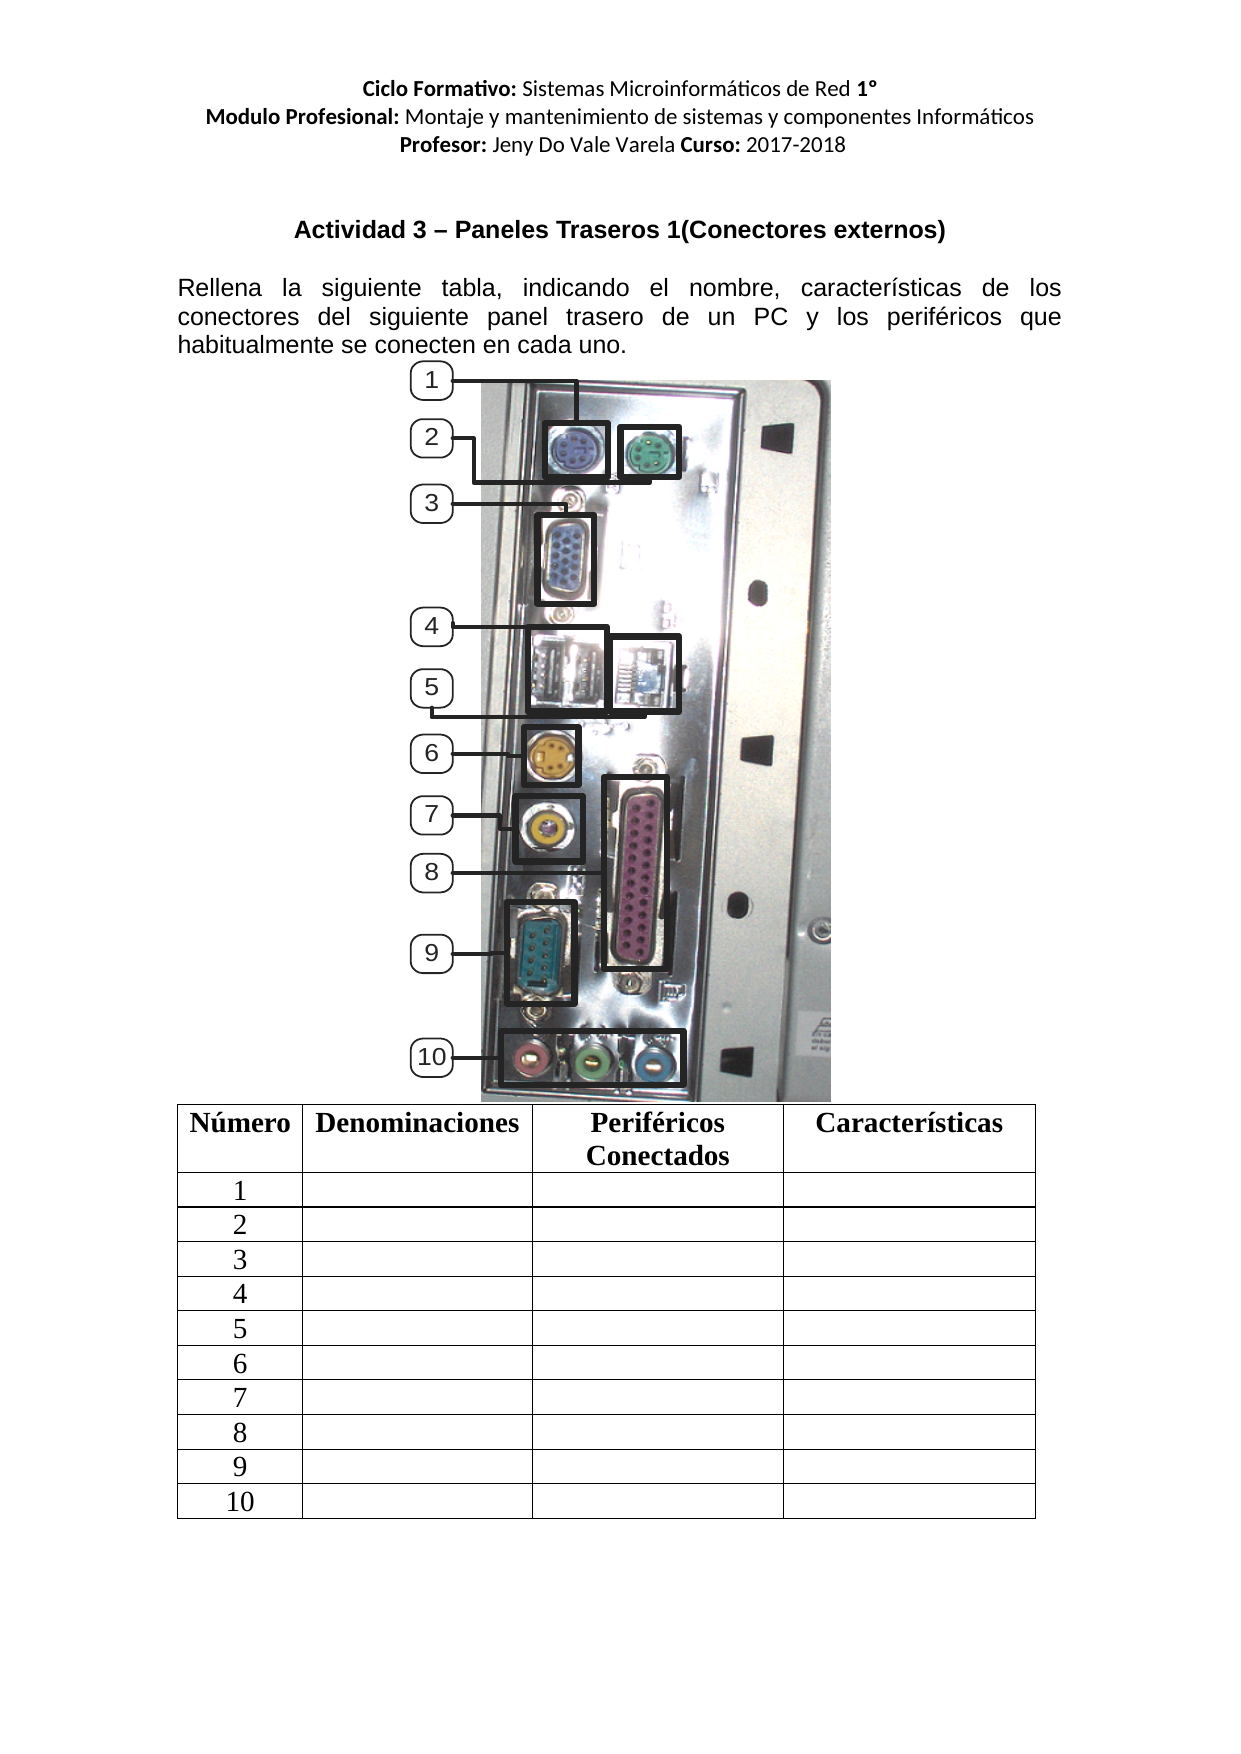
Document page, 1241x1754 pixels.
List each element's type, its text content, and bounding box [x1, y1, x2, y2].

table_cell [533, 1346, 783, 1379]
table_cell [533, 1277, 783, 1310]
table_cell [303, 1346, 532, 1379]
table_cell 3 [178, 1242, 302, 1276]
table_header Características [784, 1105, 1035, 1172]
table_cell [303, 1380, 532, 1414]
table_cell [784, 1380, 1035, 1414]
table_cell [303, 1208, 532, 1241]
table_cell [784, 1484, 1035, 1518]
table_cell 7 [178, 1380, 302, 1414]
table_cell [303, 1484, 532, 1518]
table_header Periféricos Conectados [533, 1105, 783, 1172]
table_cell 9 [178, 1450, 302, 1483]
table_cell 5 [178, 1311, 302, 1345]
table_cell [303, 1415, 532, 1448]
table_cell [784, 1415, 1035, 1448]
table_cell 8 [178, 1415, 302, 1448]
table_cell [533, 1242, 783, 1276]
table_cell [784, 1346, 1035, 1379]
table_cell [303, 1277, 532, 1310]
table_cell [533, 1380, 783, 1414]
table_cell [303, 1450, 532, 1483]
table_cell [784, 1277, 1035, 1310]
table_cell [303, 1242, 532, 1276]
table_header Número [178, 1105, 302, 1172]
table_cell 10 [178, 1484, 302, 1518]
table_cell [533, 1173, 783, 1206]
table_cell 2 [178, 1208, 302, 1241]
table_cell [303, 1311, 532, 1345]
table_cell 1 [178, 1173, 302, 1206]
text Actividad 3 – Paneles Traseros 1(Conectores externos) [177, 215, 1063, 244]
table_cell [533, 1484, 783, 1518]
table_cell [784, 1208, 1035, 1241]
table_cell [533, 1415, 783, 1448]
table_cell 4 [178, 1277, 302, 1310]
table_cell [784, 1242, 1035, 1276]
table_cell [533, 1311, 783, 1345]
table_cell [303, 1173, 532, 1206]
table_cell [784, 1173, 1035, 1206]
table_cell [533, 1450, 783, 1483]
table_header Denominaciones [303, 1105, 532, 1172]
text Rellena la siguiente tabla, indicando el nombre, características de los conectores del siguiente panel trasero de un PC y los periféricos que habitualmente se conecten en cada uno. [177, 273, 1063, 359]
table_cell [533, 1208, 783, 1241]
table_cell 6 [178, 1346, 302, 1379]
table_cell [784, 1450, 1035, 1483]
table_cell [784, 1311, 1035, 1345]
